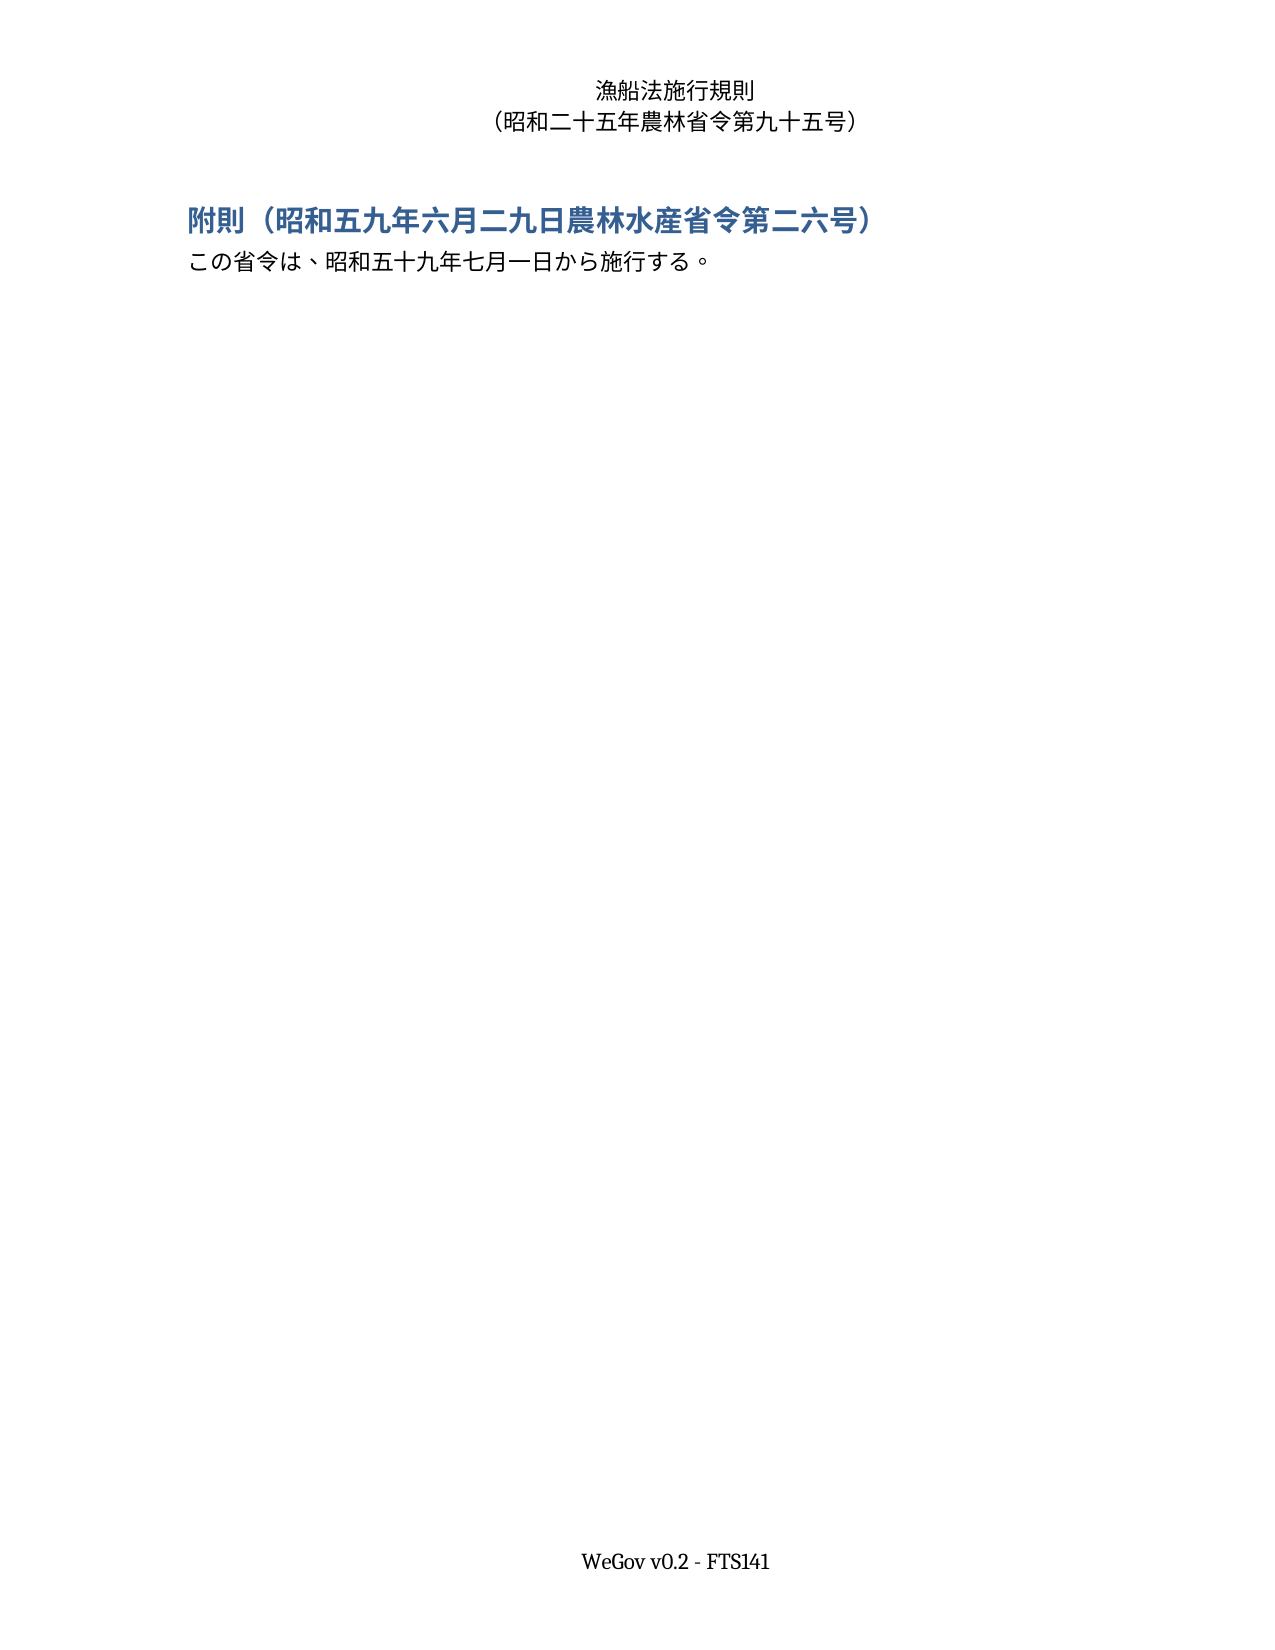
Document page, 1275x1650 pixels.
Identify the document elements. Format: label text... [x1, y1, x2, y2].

subtitle 附則（昭和五九年六月二九日農林水産省令第二六号） [187, 200, 1087, 240]
text この省令は、昭和五十九年七月一日から施行する。 [187, 246, 1087, 277]
